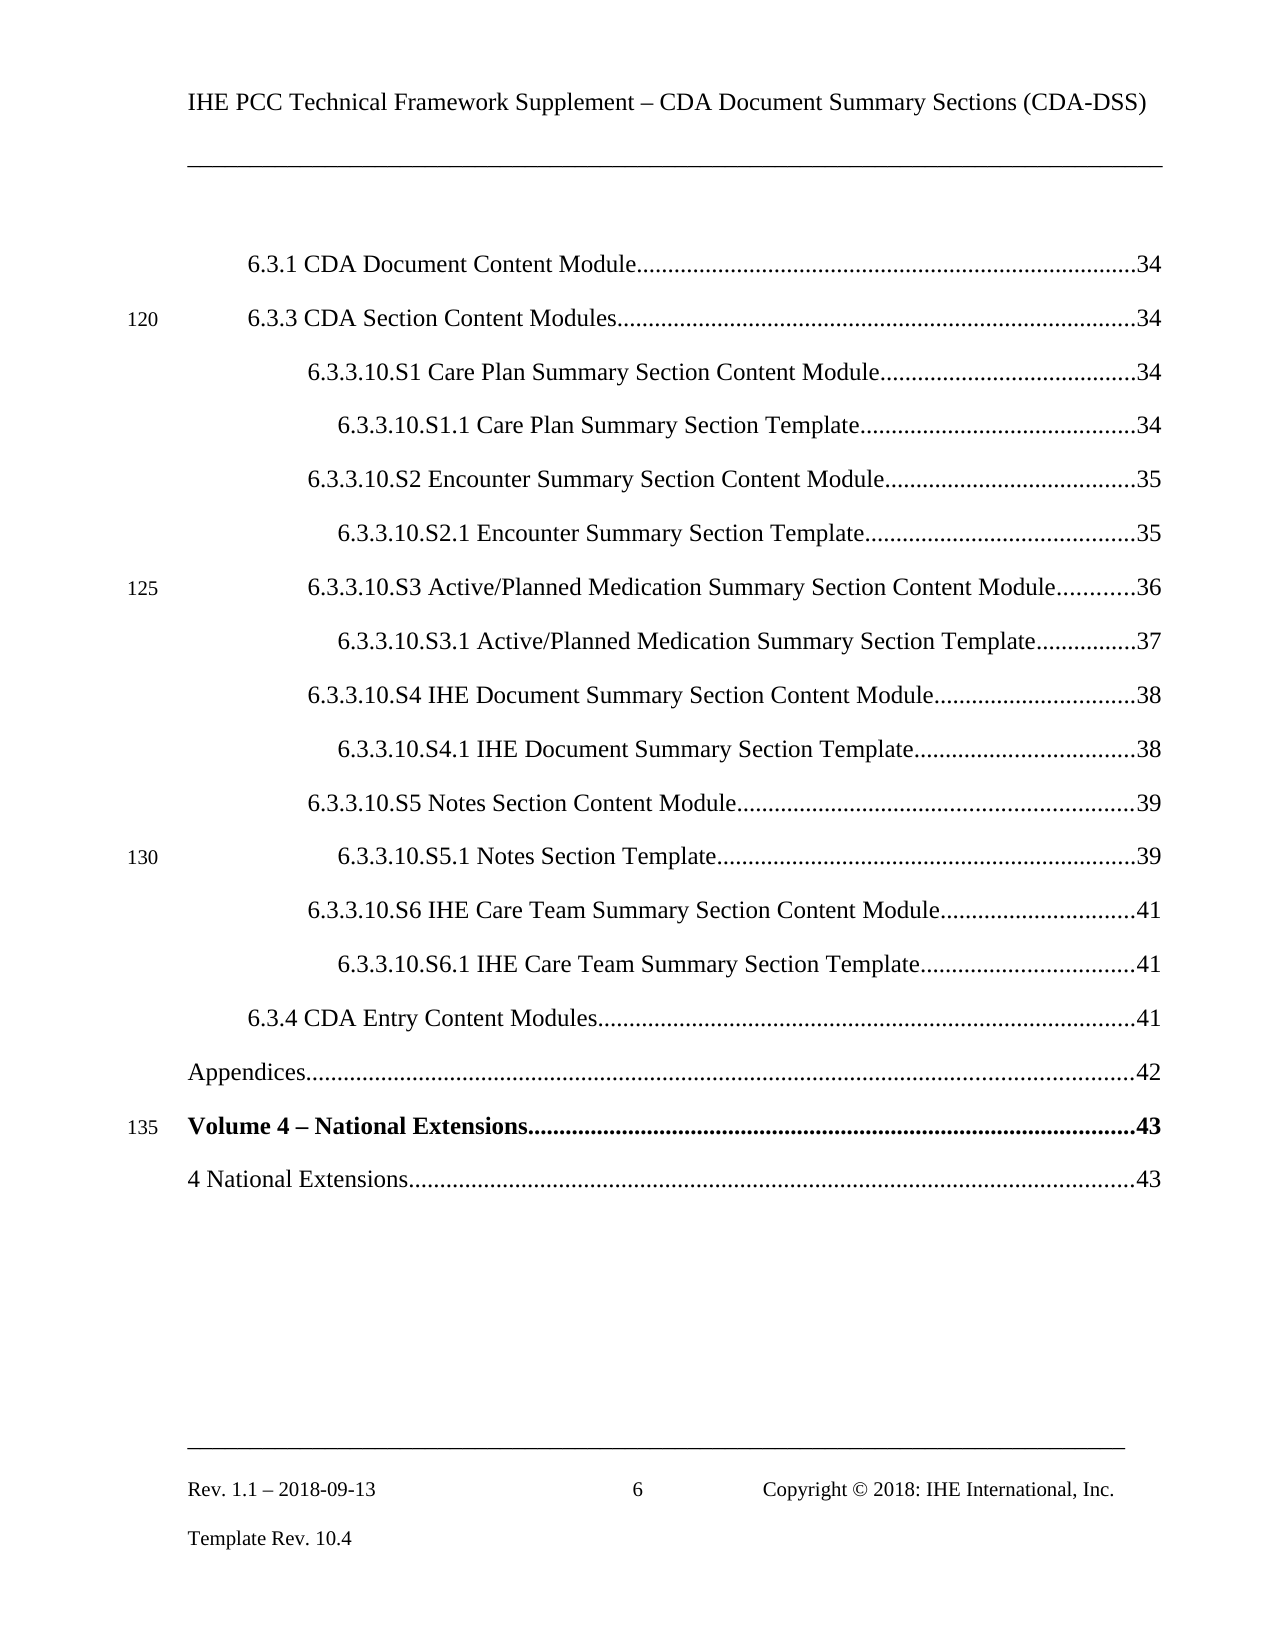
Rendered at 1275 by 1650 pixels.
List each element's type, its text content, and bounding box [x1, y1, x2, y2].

text 6.3.3.10.S4 IHE Document Summary Section Content Module 38 [307, 680, 1162, 709]
text 6.3.3 CDA Section Content Modules 34 [247, 303, 1162, 332]
text 6.3.3.10.S3 Active/Planned Medication Summary Section Content Module 36 [307, 572, 1162, 601]
text 6.3.3.10.S3.1 Active/Planned Medication Summary Section Template 37 [337, 626, 1162, 655]
text 6.3.3.10.S6.1 IHE Care Team Summary Section Template 41 [337, 949, 1162, 978]
text 6.3.1 CDA Document Content Module 34 [247, 249, 1162, 278]
text 6.3.3.10.S6 IHE Care Team Summary Section Content Module 41 [307, 895, 1162, 924]
text Volume 4 – National Extensions 43 [187, 1111, 1162, 1139]
text 6.3.3.10.S2.1 Encounter Summary Section Template 35 [337, 518, 1162, 547]
text 6.3.4 CDA Entry Content Modules 41 [247, 1003, 1162, 1032]
text 6.3.3.10.S2 Encounter Summary Section Content Module 35 [307, 464, 1162, 493]
text 4 National Extensions 43 [187, 1164, 1162, 1193]
text 6.3.3.10.S5.1 Notes Section Template 39 [337, 841, 1162, 870]
text 6.3.3.10.S1.1 Care Plan Summary Section Template 34 [337, 411, 1162, 439]
text Appendices 42 [187, 1057, 1162, 1086]
text 6.3.3.10.S1 Care Plan Summary Section Content Module 34 [307, 357, 1162, 386]
text 6.3.3.10.S4.1 IHE Document Summary Section Template 38 [337, 734, 1162, 762]
text 6.3.3.10.S5 Notes Section Content Module 39 [307, 788, 1162, 816]
